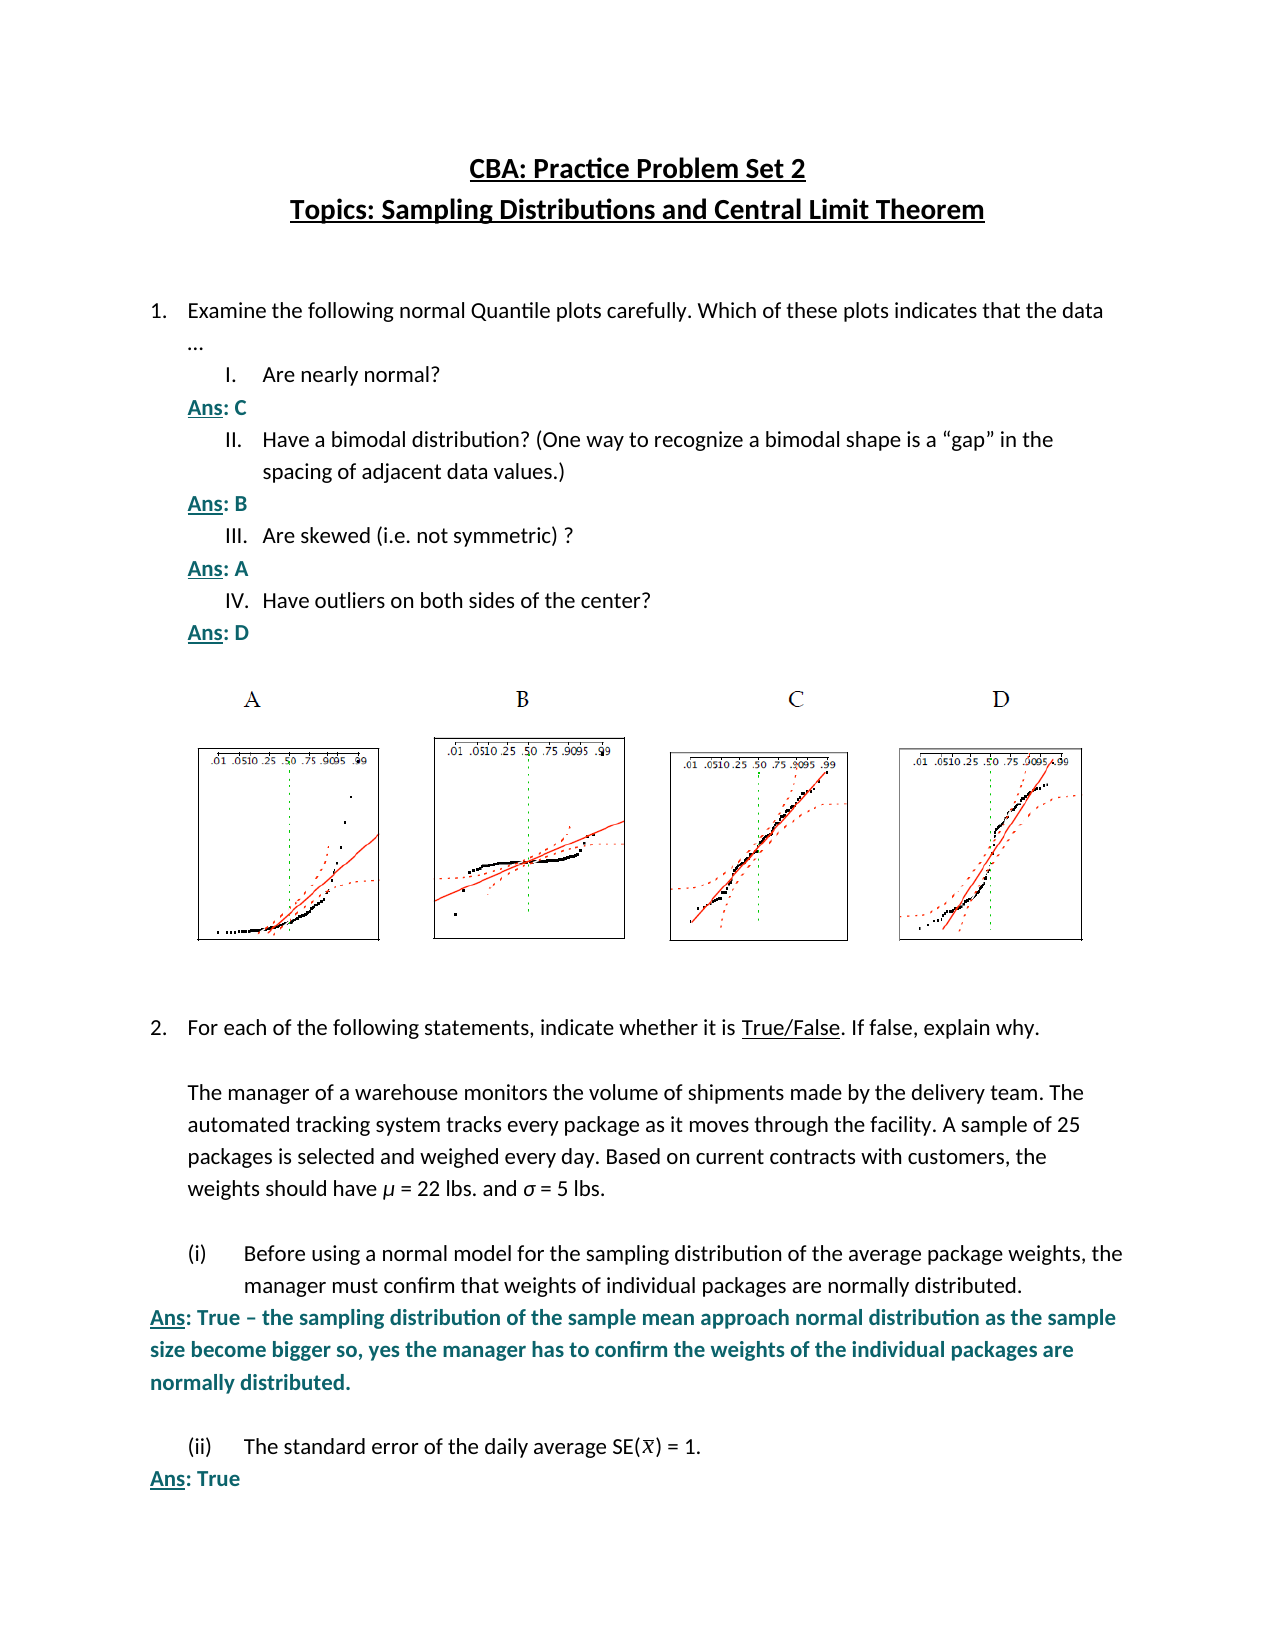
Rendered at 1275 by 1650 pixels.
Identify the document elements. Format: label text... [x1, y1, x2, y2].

list Have outliers on both sides of the center? [225, 586, 1125, 614]
text Ans: A [187, 554, 1125, 582]
text Ans: D [187, 618, 1125, 646]
text Topics: Sampling Distributions and Central Limit Theorem [150, 191, 1125, 227]
text Ans: B [187, 489, 1125, 517]
text The manager of a warehouse monitors the volume of shipments made by the delivery team. The automated tracking system tracks every package as it moves through the facility. A sample of 25 packages is selected and weighed every day. Based on current contracts with customers, the weights should have μ = 22 lbs. and σ = 5 lbs. [187, 1078, 1125, 1202]
text Ans: C [187, 393, 1125, 421]
list Before using a normal model for the sampling distribution of the average package weights, the manager must confirm that weights of individual packages are normally distributed. [187, 1239, 1125, 1299]
list Are nearly normal? [225, 361, 1125, 389]
text CBA: Practice Problem Set 2 [150, 150, 1125, 186]
list For each of the following statements, indicate whether it is True/False. If false, explain why. [150, 1013, 1125, 1042]
list Are skewed (i.e. not symmetric) ? [225, 522, 1125, 549]
list Examine the following normal Quantile plots carefully. Which of these plots indicates that the data … [150, 296, 1125, 356]
list The standard error of the daily average SE() = 1. [187, 1432, 1125, 1460]
list Have a bimodal distribution? (One way to recognize a bimodal shape is a “gap” in the spacing of adjacent data values.) [225, 425, 1125, 485]
text Ans: True – the sampling distribution of the sample mean approach normal distribution as the sample size become bigger so, yes the manager has to confirm the weights of the individual packages are normally distributed. [150, 1303, 1125, 1396]
text Ans: True [150, 1464, 1125, 1492]
